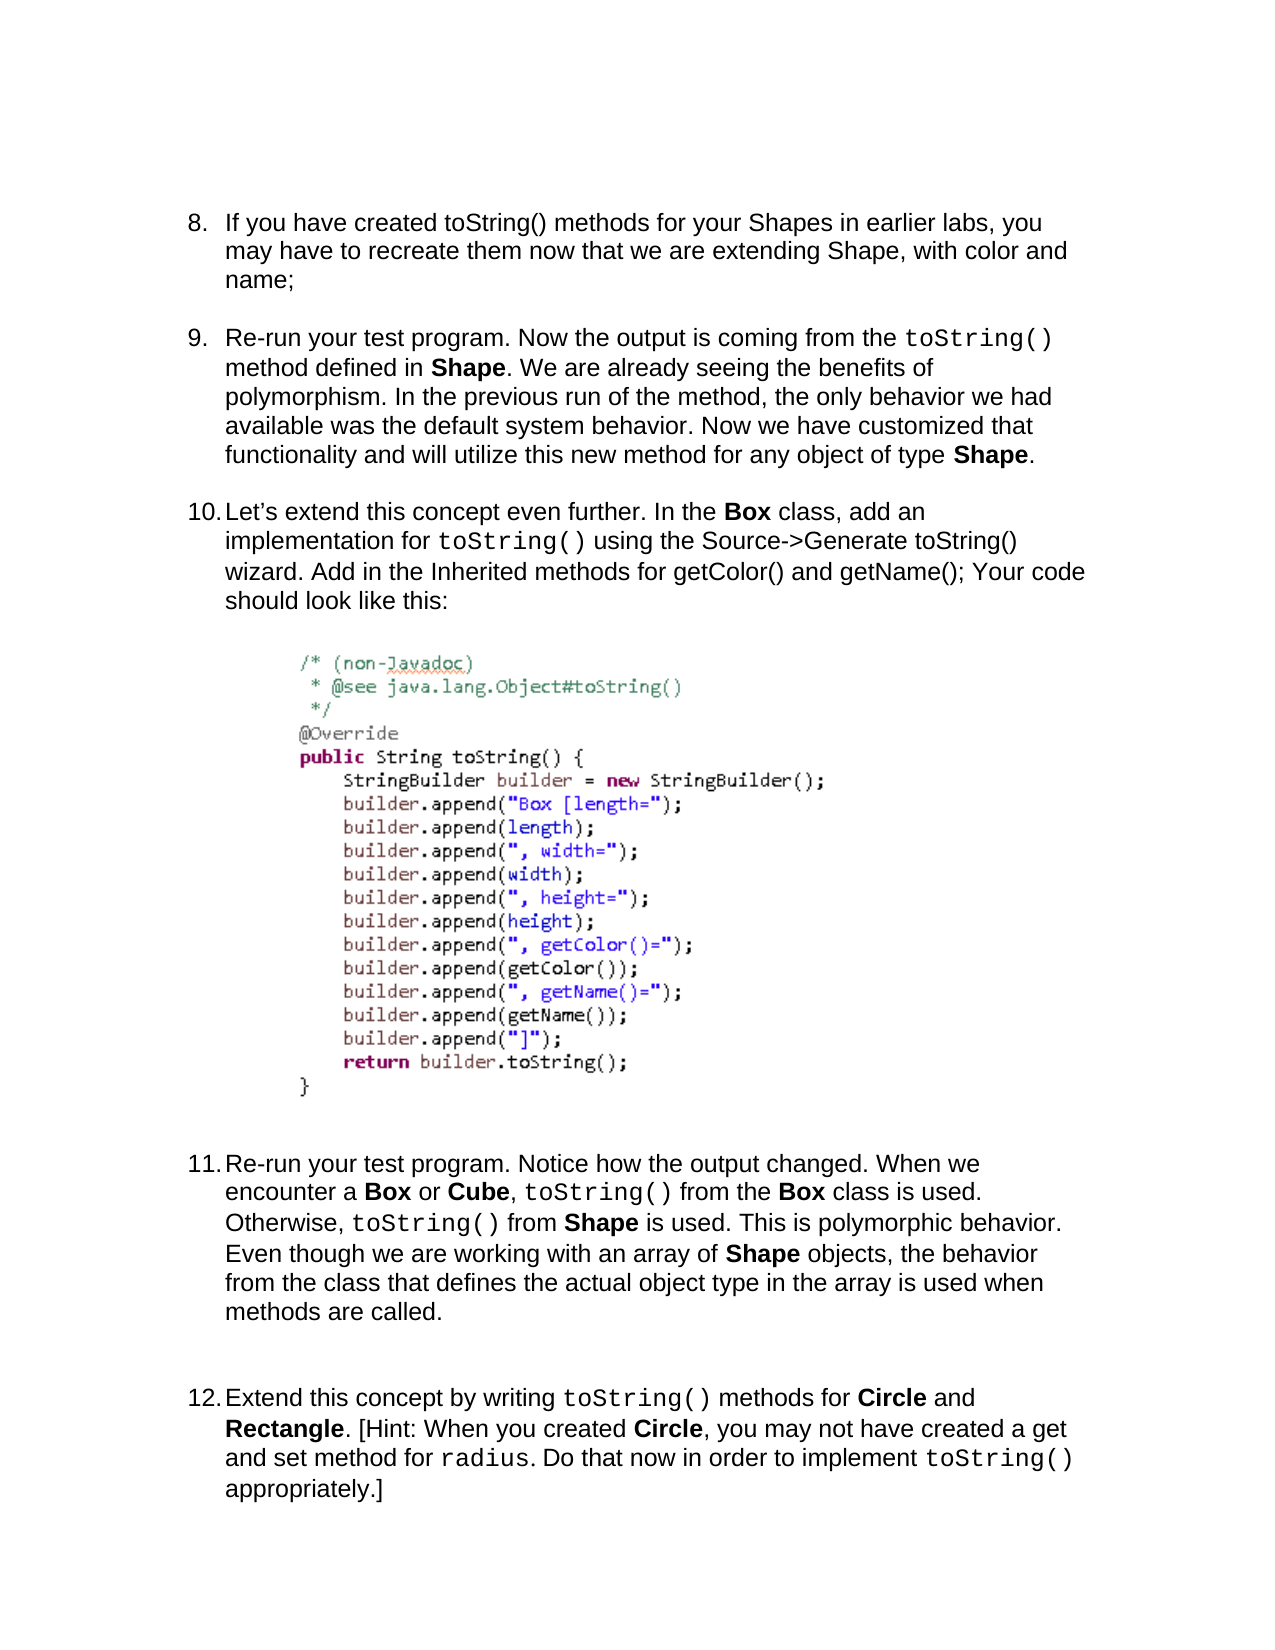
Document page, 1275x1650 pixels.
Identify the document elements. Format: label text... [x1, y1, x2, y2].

list Let’s extend this concept even further. In the Box class, add an implementation for toString() using the Source->Generate toString() wizard. Add in the Inherited methods for getColor() and getName(); Your code should look like this: [187, 497, 1087, 614]
picture [262, 643, 954, 1120]
list Re-run your test program. Notice how the output changed. When we encounter a Box or Cube, toString() from the Box class is used. Otherwise, toString() from Shape is used. This is polymorphic behavior. Even though we are working with an array of Shape objects, the behavior from the class that defines the actual object type in the array is used when methods are called. [187, 1148, 1087, 1325]
list Extend this concept by writing toString() methods for Circle and Rectangle. [Hint: When you created Circle, you may not have created a get and set method for radius. Do that now in order to implement toString() appropriately.] [187, 1383, 1087, 1502]
list If you have created toString() methods for your Shapes in earlier labs, you may have to recreate them now that we are extending Shape, with color and name; [187, 207, 1087, 294]
list Re-run your test program. Now the output is coming from the toString() method defined in Shape. We are already seeing the benefits of polymorphism. In the previous run of the method, the only behavior we had available was the default system behavior. Now we have customized that functionality and will utilize this new method for any object of type Shape. [187, 322, 1087, 468]
